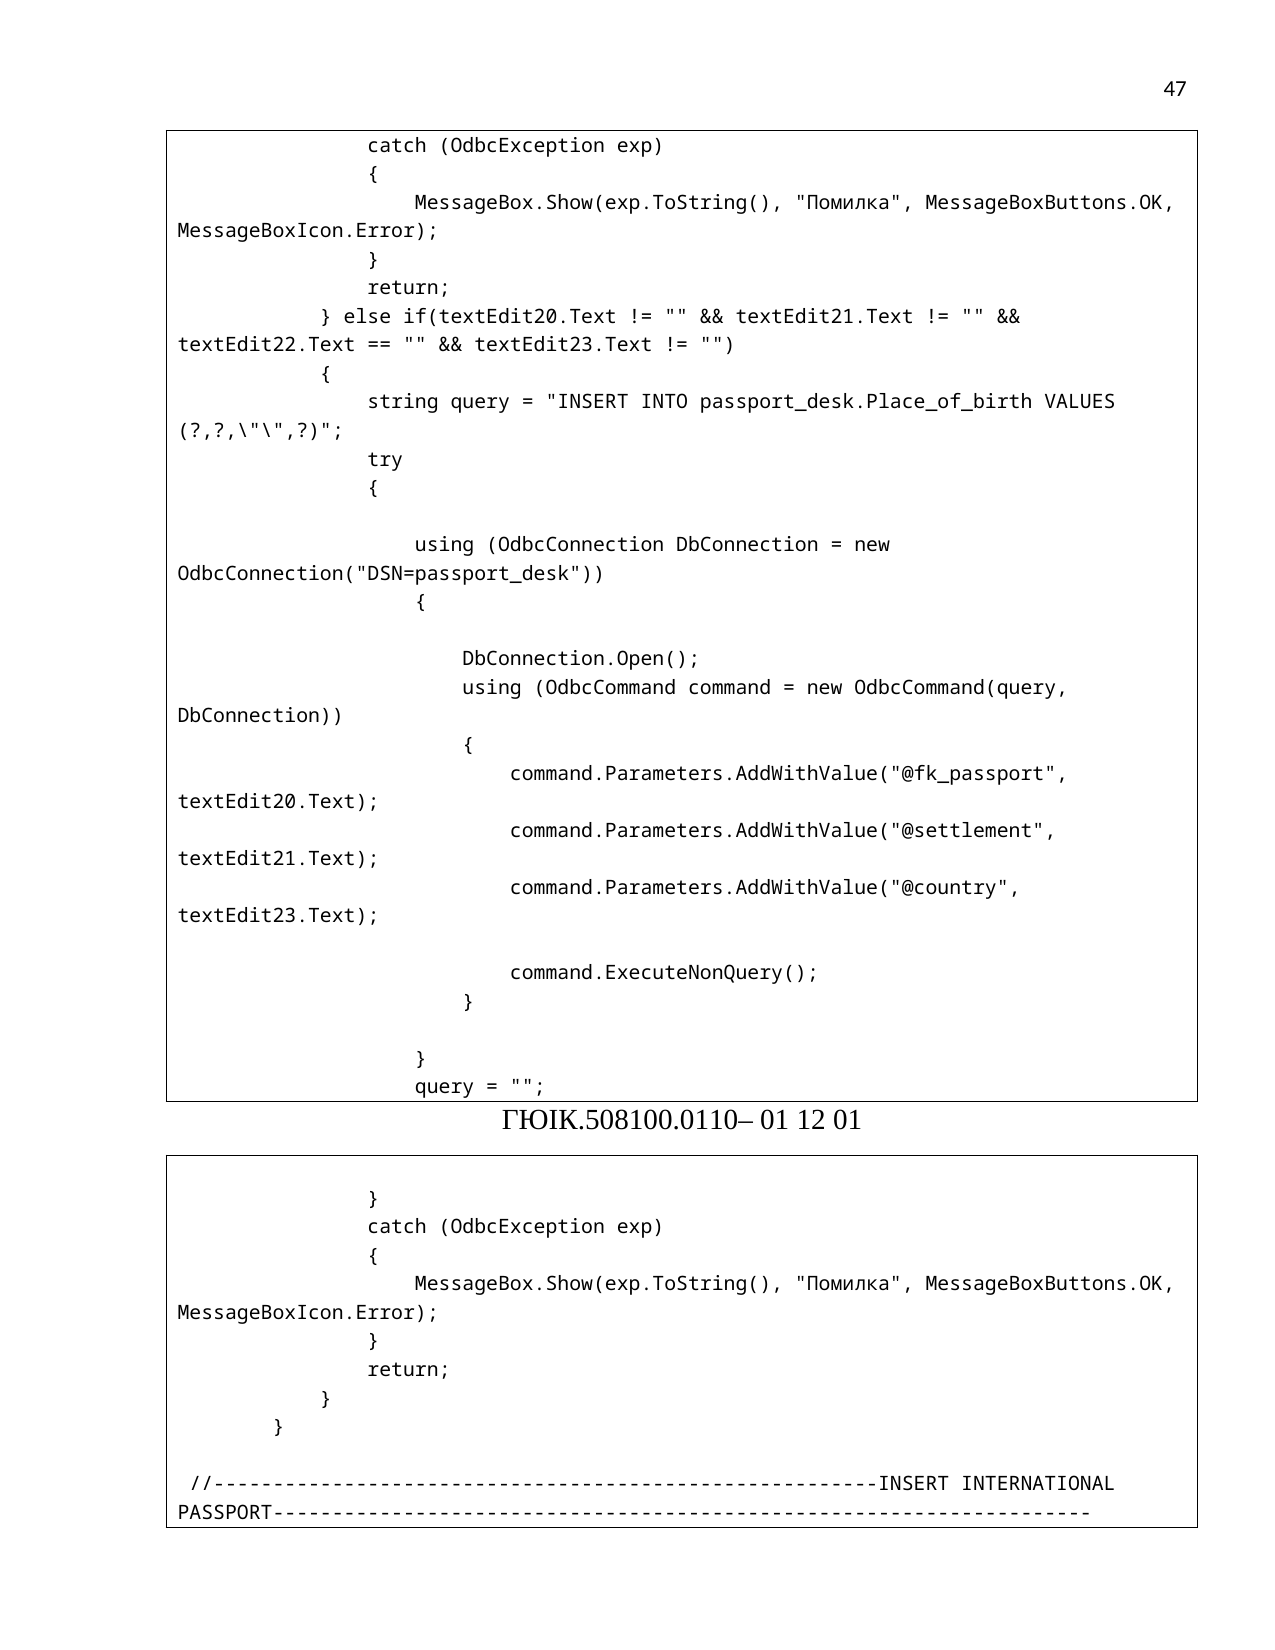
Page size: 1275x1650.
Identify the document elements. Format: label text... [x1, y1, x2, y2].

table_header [167, 131, 1197, 1101]
text ГЮІК.508100.0110– 01 12 01 [177, 1102, 1186, 1136]
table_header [167, 1156, 1197, 1527]
